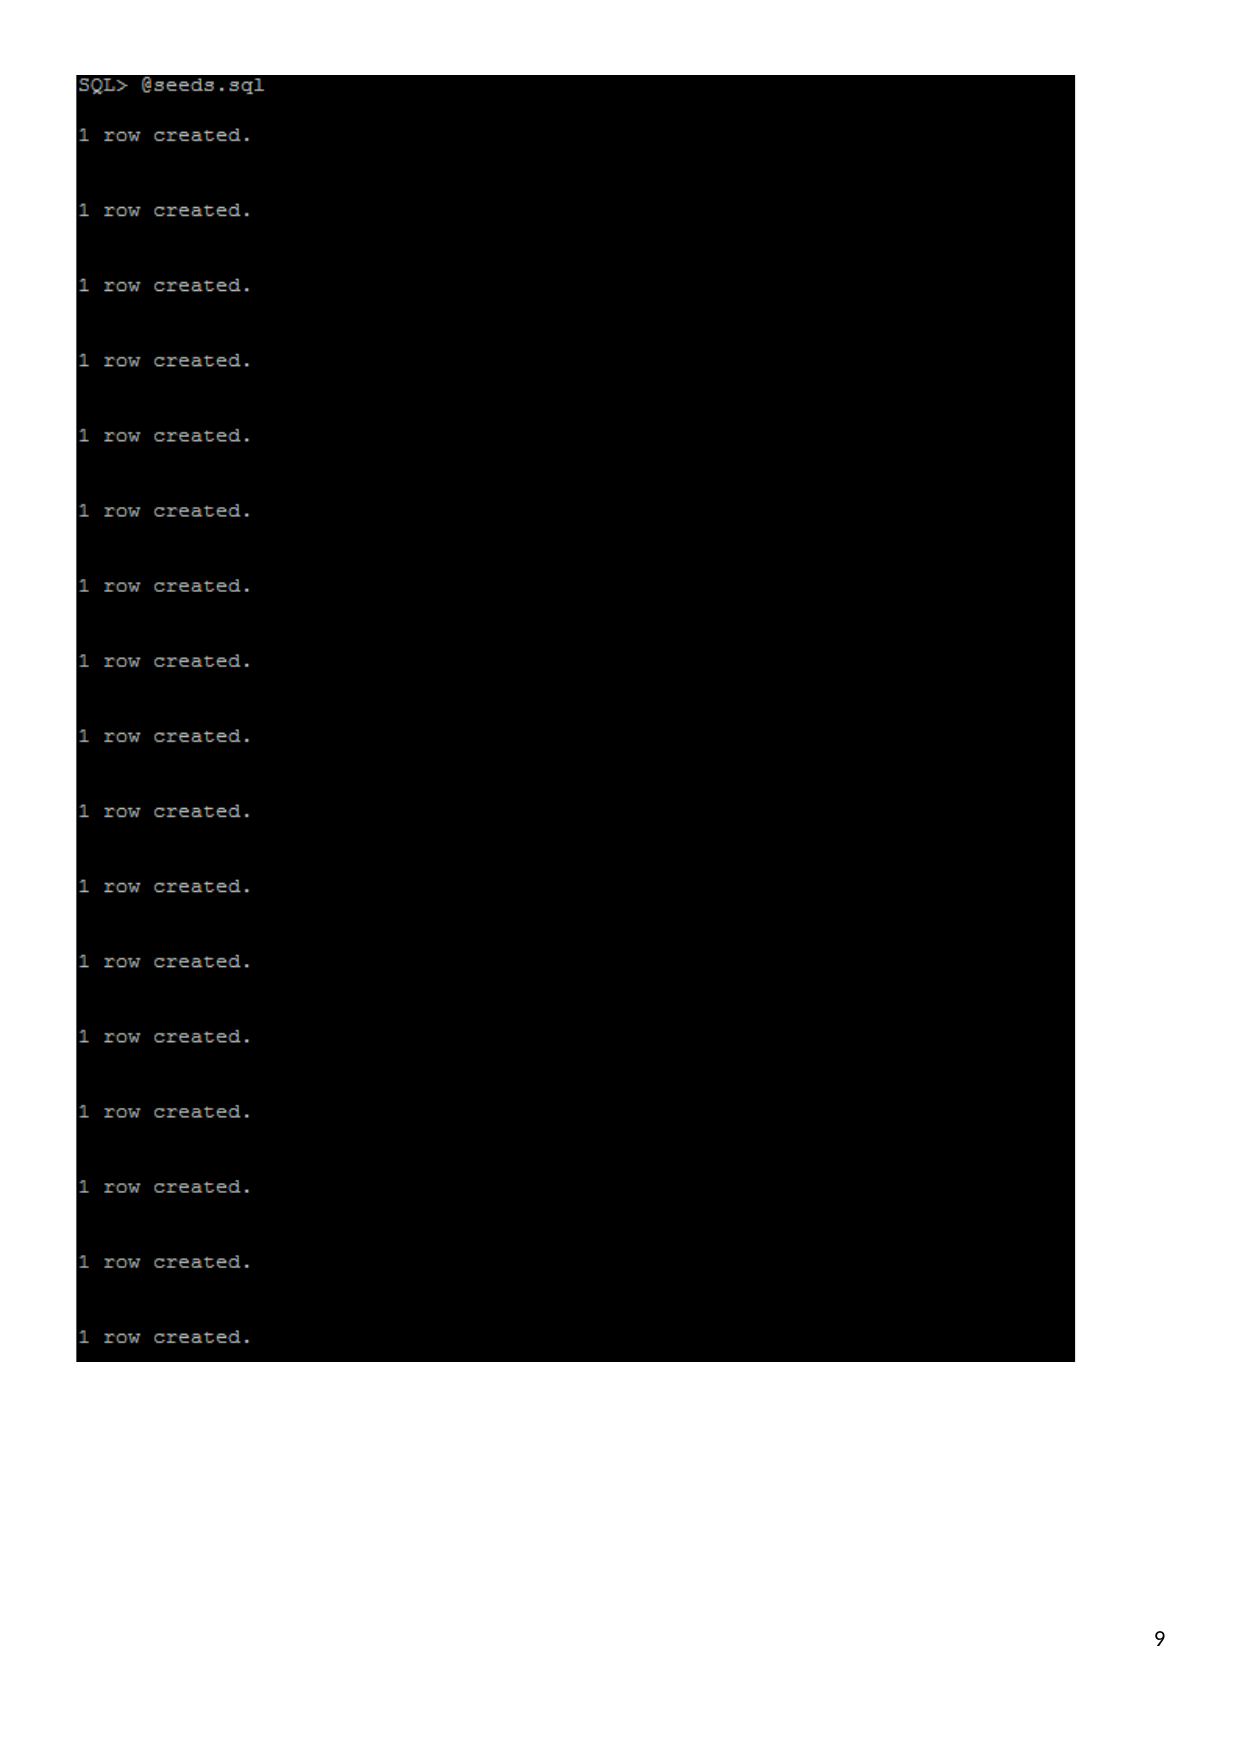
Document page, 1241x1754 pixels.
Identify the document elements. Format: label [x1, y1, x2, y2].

picture [75, 75, 1075, 1359]
